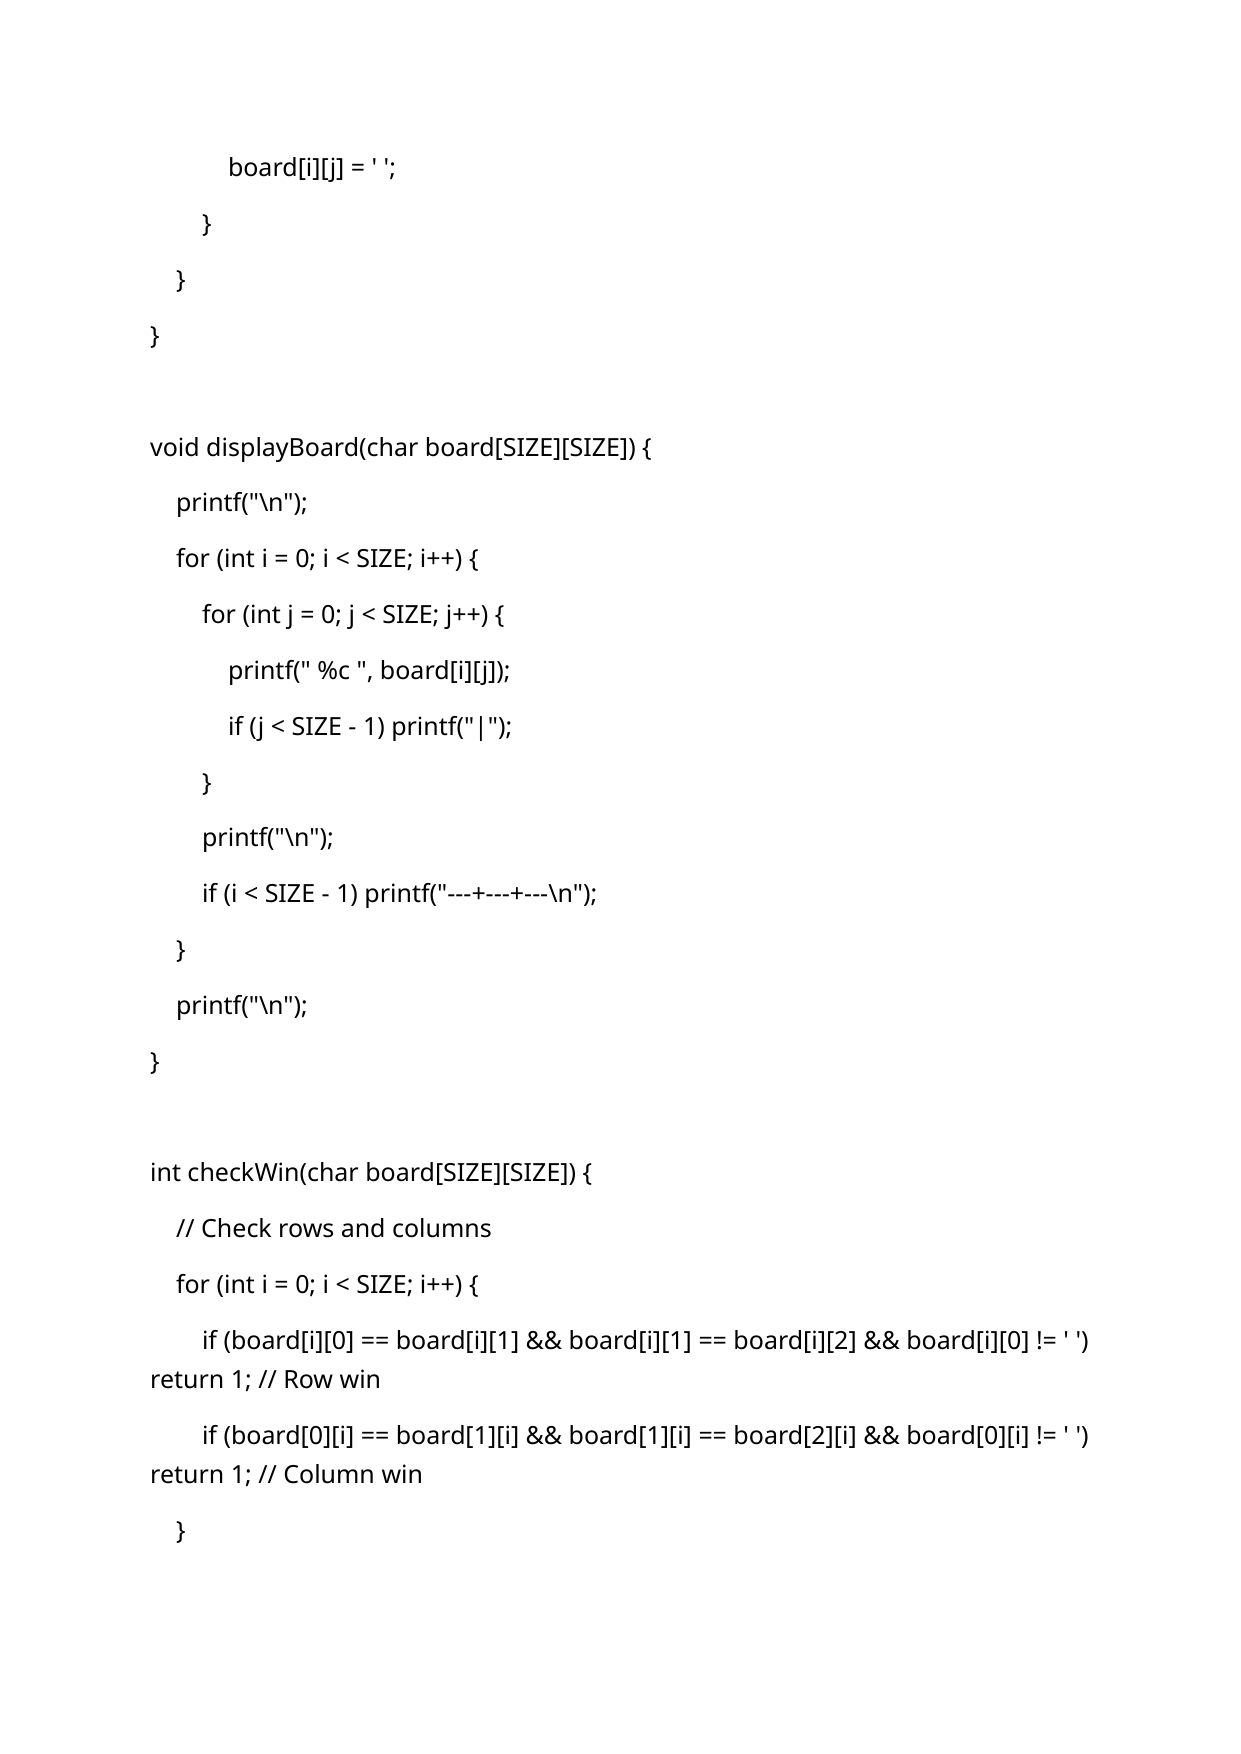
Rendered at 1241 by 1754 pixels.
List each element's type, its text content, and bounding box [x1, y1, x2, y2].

text } [150, 317, 1090, 352]
text board[i][j] = ' '; [150, 150, 1090, 184]
text } [150, 262, 1090, 296]
text int checkWin(char board[SIZE][SIZE]) { [150, 1155, 1090, 1189]
text printf("\n"); [150, 820, 1090, 854]
text for (int i = 0; i < SIZE; i++) { [150, 1267, 1090, 1301]
text void displayBoard(char board[SIZE][SIZE]) { [150, 429, 1090, 463]
text if (i < SIZE - 1) printf("---+---+---\n"); [150, 876, 1090, 910]
text } [150, 1043, 1090, 1077]
text if (board[i][0] == board[i][1] && board[i][1] == board[i][2] && board[i][0] != ' ') return 1; // Row win [150, 1322, 1090, 1396]
text printf("\n"); [150, 987, 1090, 1022]
text // Check rows and columns [150, 1211, 1090, 1245]
text if (board[0][i] == board[1][i] && board[1][i] == board[2][i] && board[0][i] != ' ') return 1; // Column win [150, 1417, 1090, 1491]
text printf("\n"); [150, 485, 1090, 519]
text } [150, 764, 1090, 798]
text for (int i = 0; i < SIZE; i++) { [150, 541, 1090, 575]
text } [150, 206, 1090, 240]
text for (int j = 0; j < SIZE; j++) { [150, 597, 1090, 631]
text printf(" %c ", board[i][j]); [150, 652, 1090, 687]
text if (j < SIZE - 1) printf("|"); [150, 708, 1090, 742]
text } [150, 1512, 1090, 1547]
text } [150, 932, 1090, 966]
